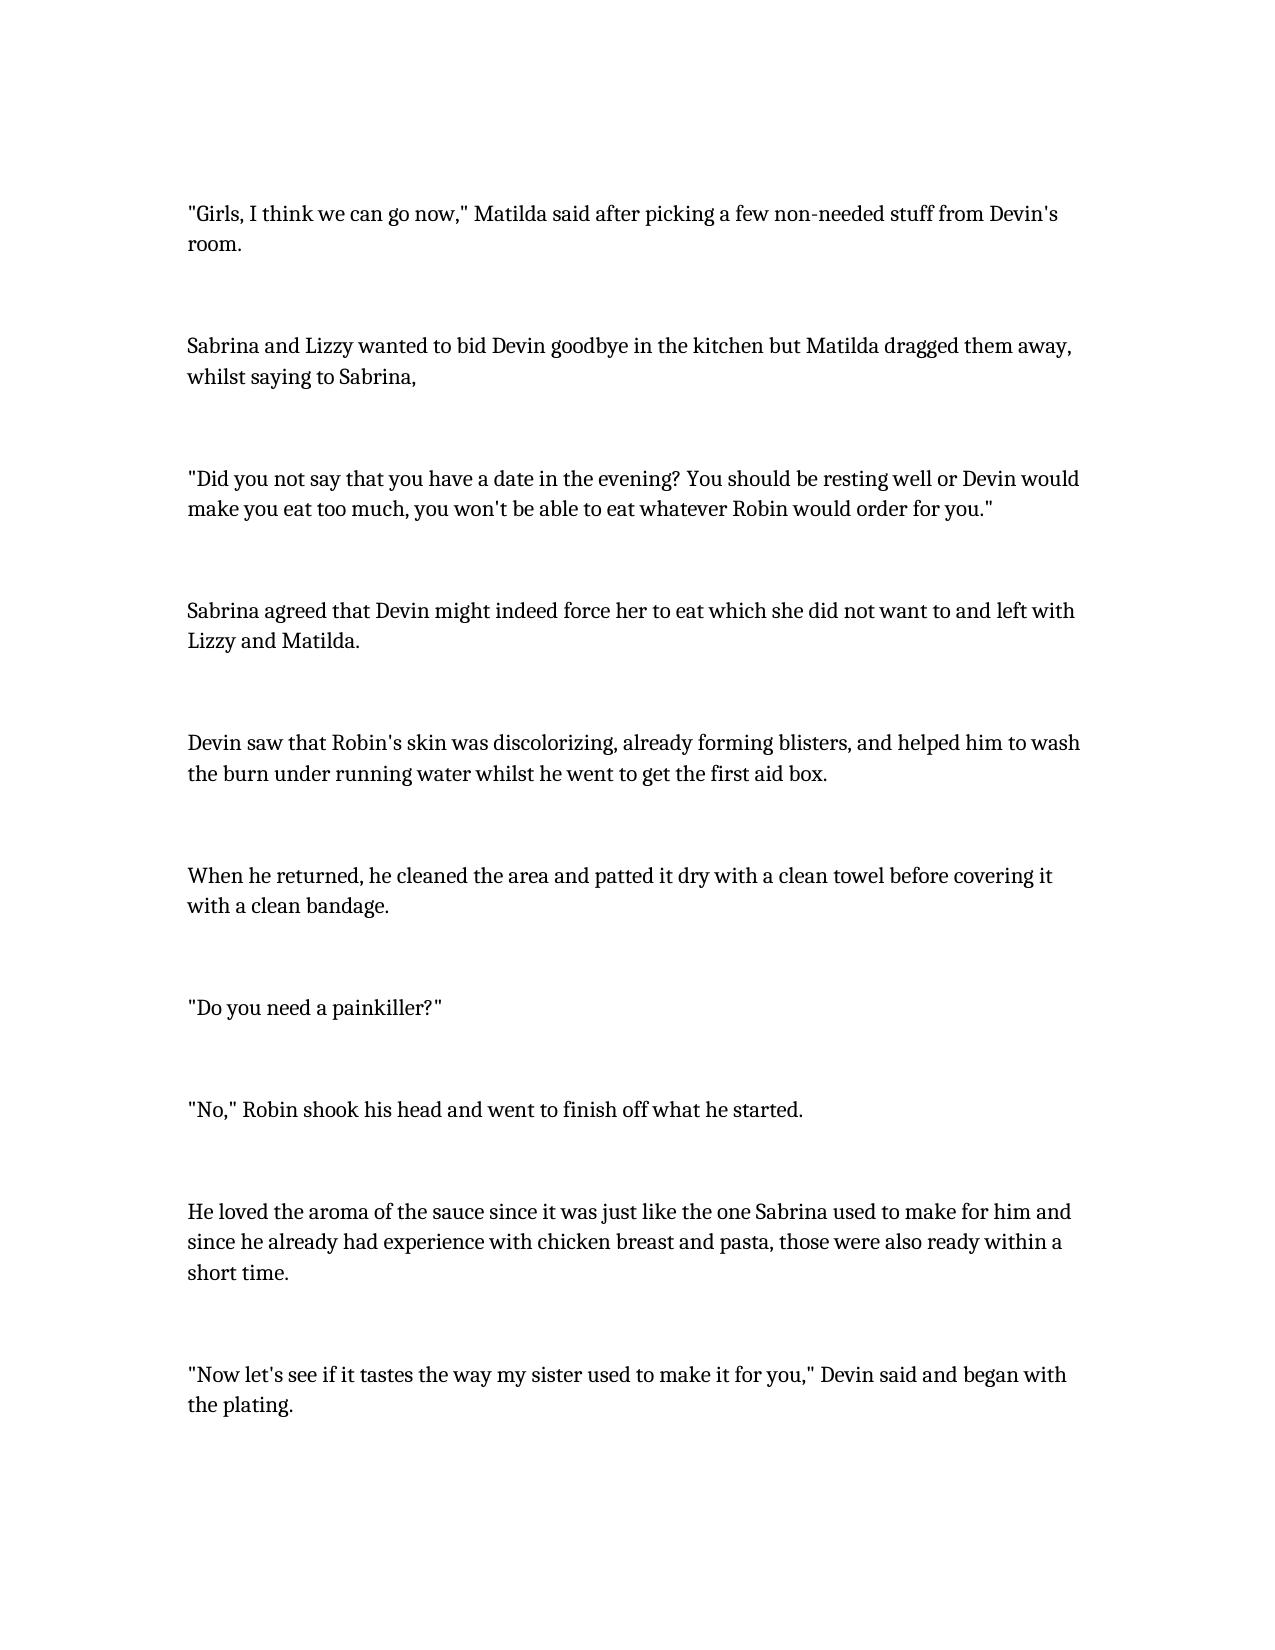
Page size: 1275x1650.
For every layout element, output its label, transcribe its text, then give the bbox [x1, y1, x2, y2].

text He loved the aroma of the sauce since it was just like the one Sabrina used to make for him and since he already had experience with chicken breast and pasta, those were also ready within a short time. [187, 1199, 1087, 1286]
text "Girls, I think we can go now," Matilda said after picking a few non-needed stuff from Devin's room. [187, 201, 1087, 258]
text Sabrina and Lizzy wanted to bid Devin goodbye in the kitchen but Matilda dragged them away, whilst saying to Sabrina, [187, 333, 1087, 390]
text Sabrina agreed that Devin might indeed force her to eat which she did not want to and left with Lizzy and Matilda. [187, 598, 1087, 654]
text "No," Robin shook his head and went to finish off what he started. [187, 1097, 1087, 1123]
text "Now let's see if it tastes the way my sister used to make it for you," Devin said and began with the plating. [187, 1361, 1087, 1418]
text "Do you need a painkiller?" [187, 995, 1087, 1021]
text "Did you not say that you have a date in the evening? You should be resting well or Devin would make you eat too much, you won't be able to eat whatever Robin would order for you." [187, 466, 1087, 522]
text When he returned, he cleaned the area and patted it dry with a clean towel before covering it with a clean bandage. [187, 862, 1087, 919]
text Devin saw that Robin's skin was discolorizing, already forming blisters, and helped him to wash the burn under running water whilst he went to get the first aid box. [187, 730, 1087, 787]
